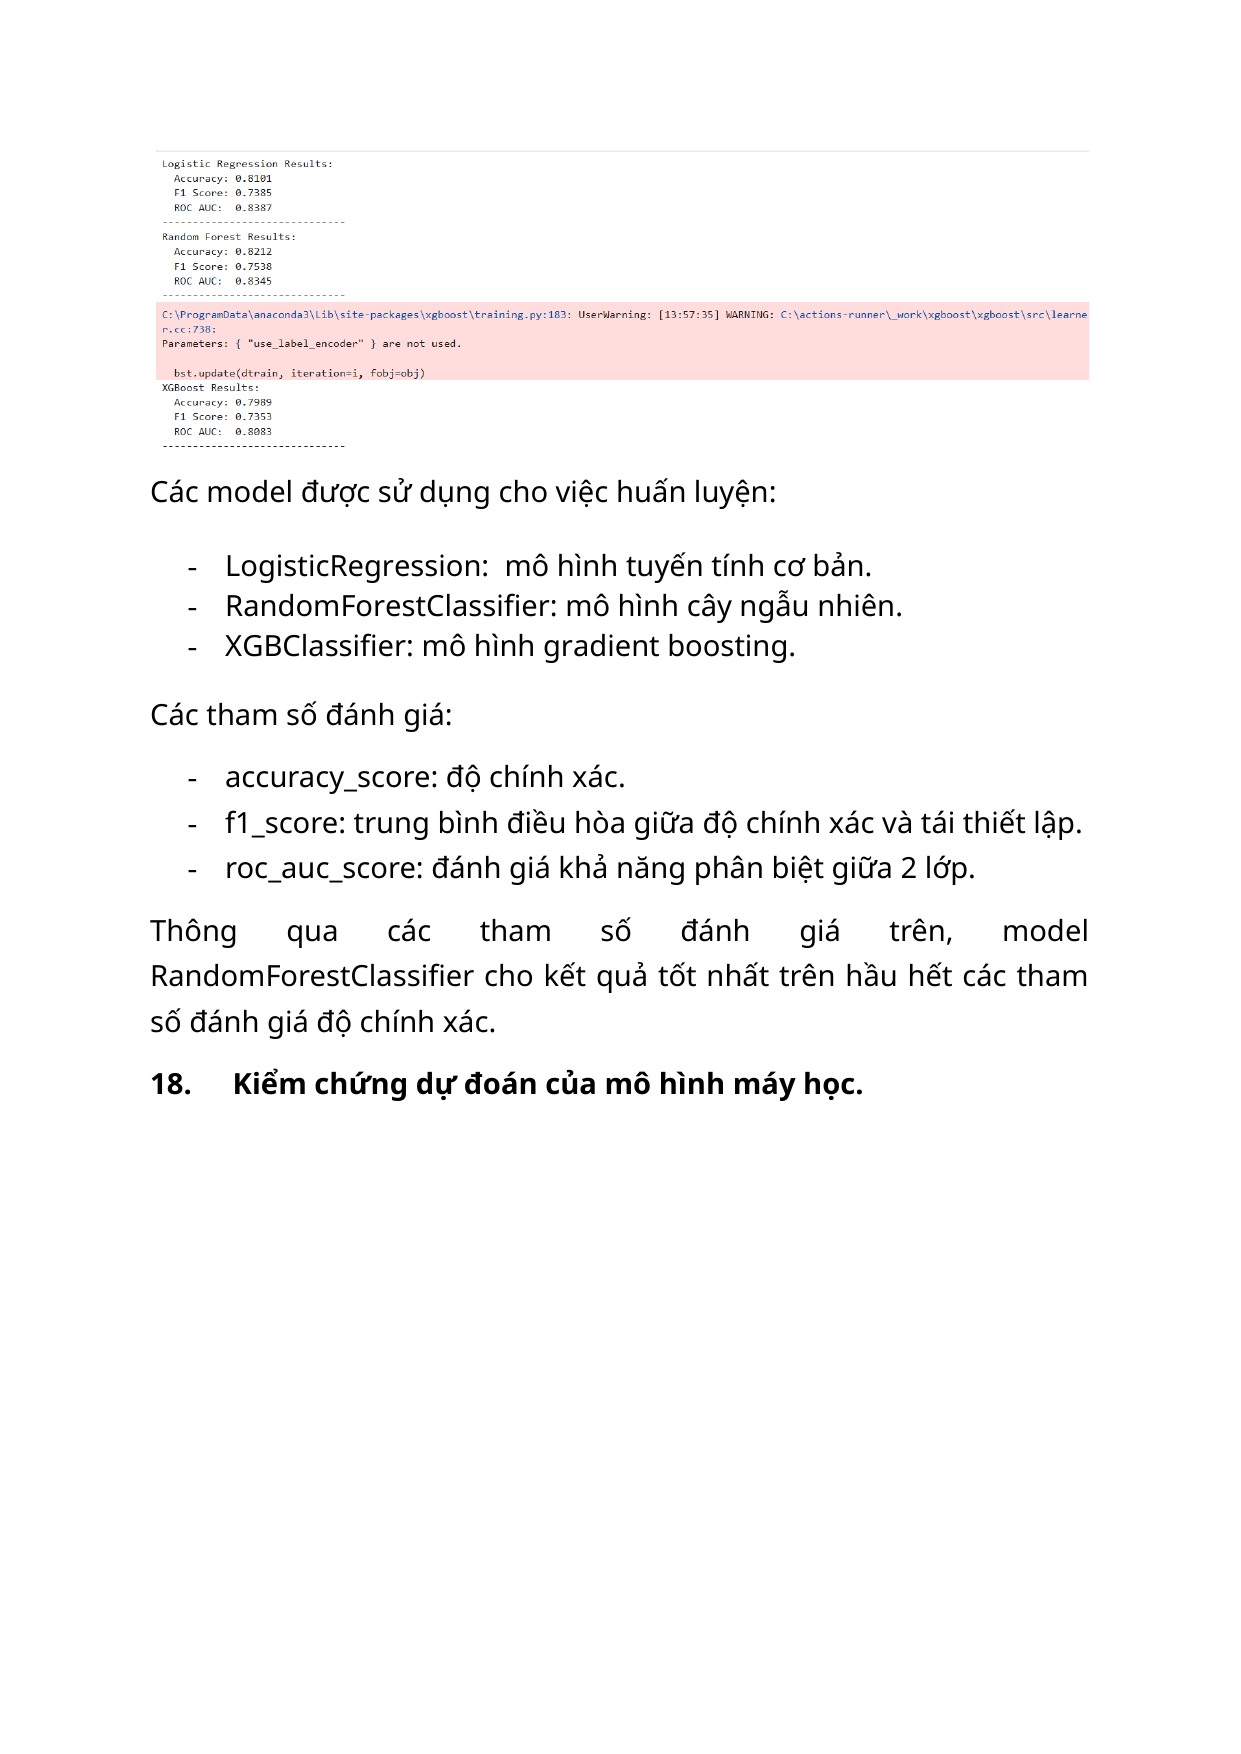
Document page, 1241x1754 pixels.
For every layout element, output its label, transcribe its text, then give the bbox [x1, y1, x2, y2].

list roc_auc_score: đánh giá khả năng phân biệt giữa 2 lớp. [187, 847, 1090, 887]
list Kiểm chứng dự đoán của mô hình máy học. [150, 1063, 1090, 1103]
text Thông qua các tham số đánh giá trên, model RandomForestClassifier cho kết quả tốt nhất trên hầu hết các tham số đánh giá độ chính xác. [150, 910, 1090, 1041]
list XGBClassifier: mô hình gradient boosting. [187, 625, 1090, 665]
list f1_score: trung bình điều hòa giữa độ chính xác và tái thiết lập. [187, 802, 1090, 842]
picture [150, 150, 1090, 450]
list RandomForestClassifier: mô hình cây ngẫu nhiên. [187, 585, 1090, 625]
list accuracy_score: độ chính xác. [187, 756, 1090, 796]
list LogisticRegression: mô hình tuyến tính cơ bản. [187, 546, 1090, 585]
text Các model được sử dụng cho việc huấn luyện: [150, 471, 1090, 511]
text Các tham số đánh giá: [150, 694, 1090, 734]
